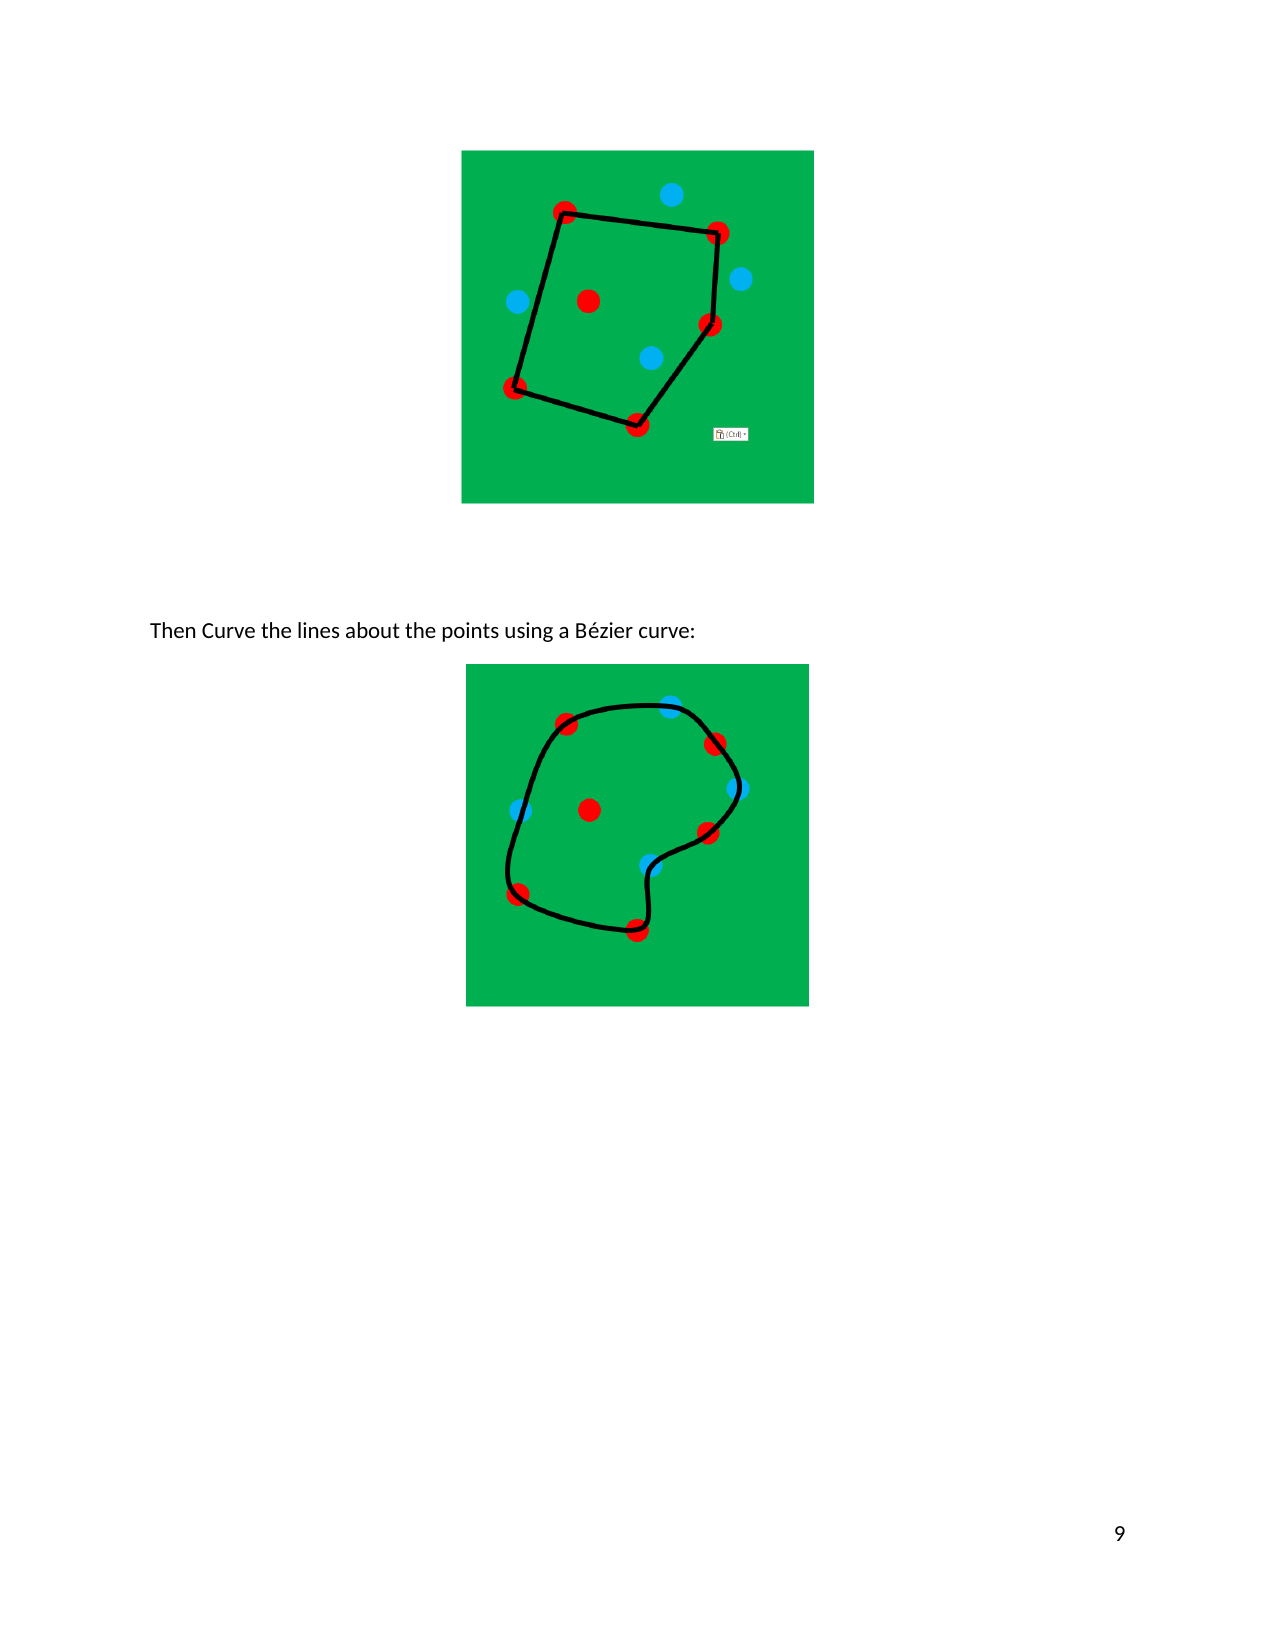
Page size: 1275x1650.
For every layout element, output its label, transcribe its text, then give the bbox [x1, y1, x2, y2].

picture [460, 150, 815, 504]
text Then Curve the lines about the points using a Bézier curve: [150, 617, 1125, 645]
picture [465, 663, 810, 1007]
